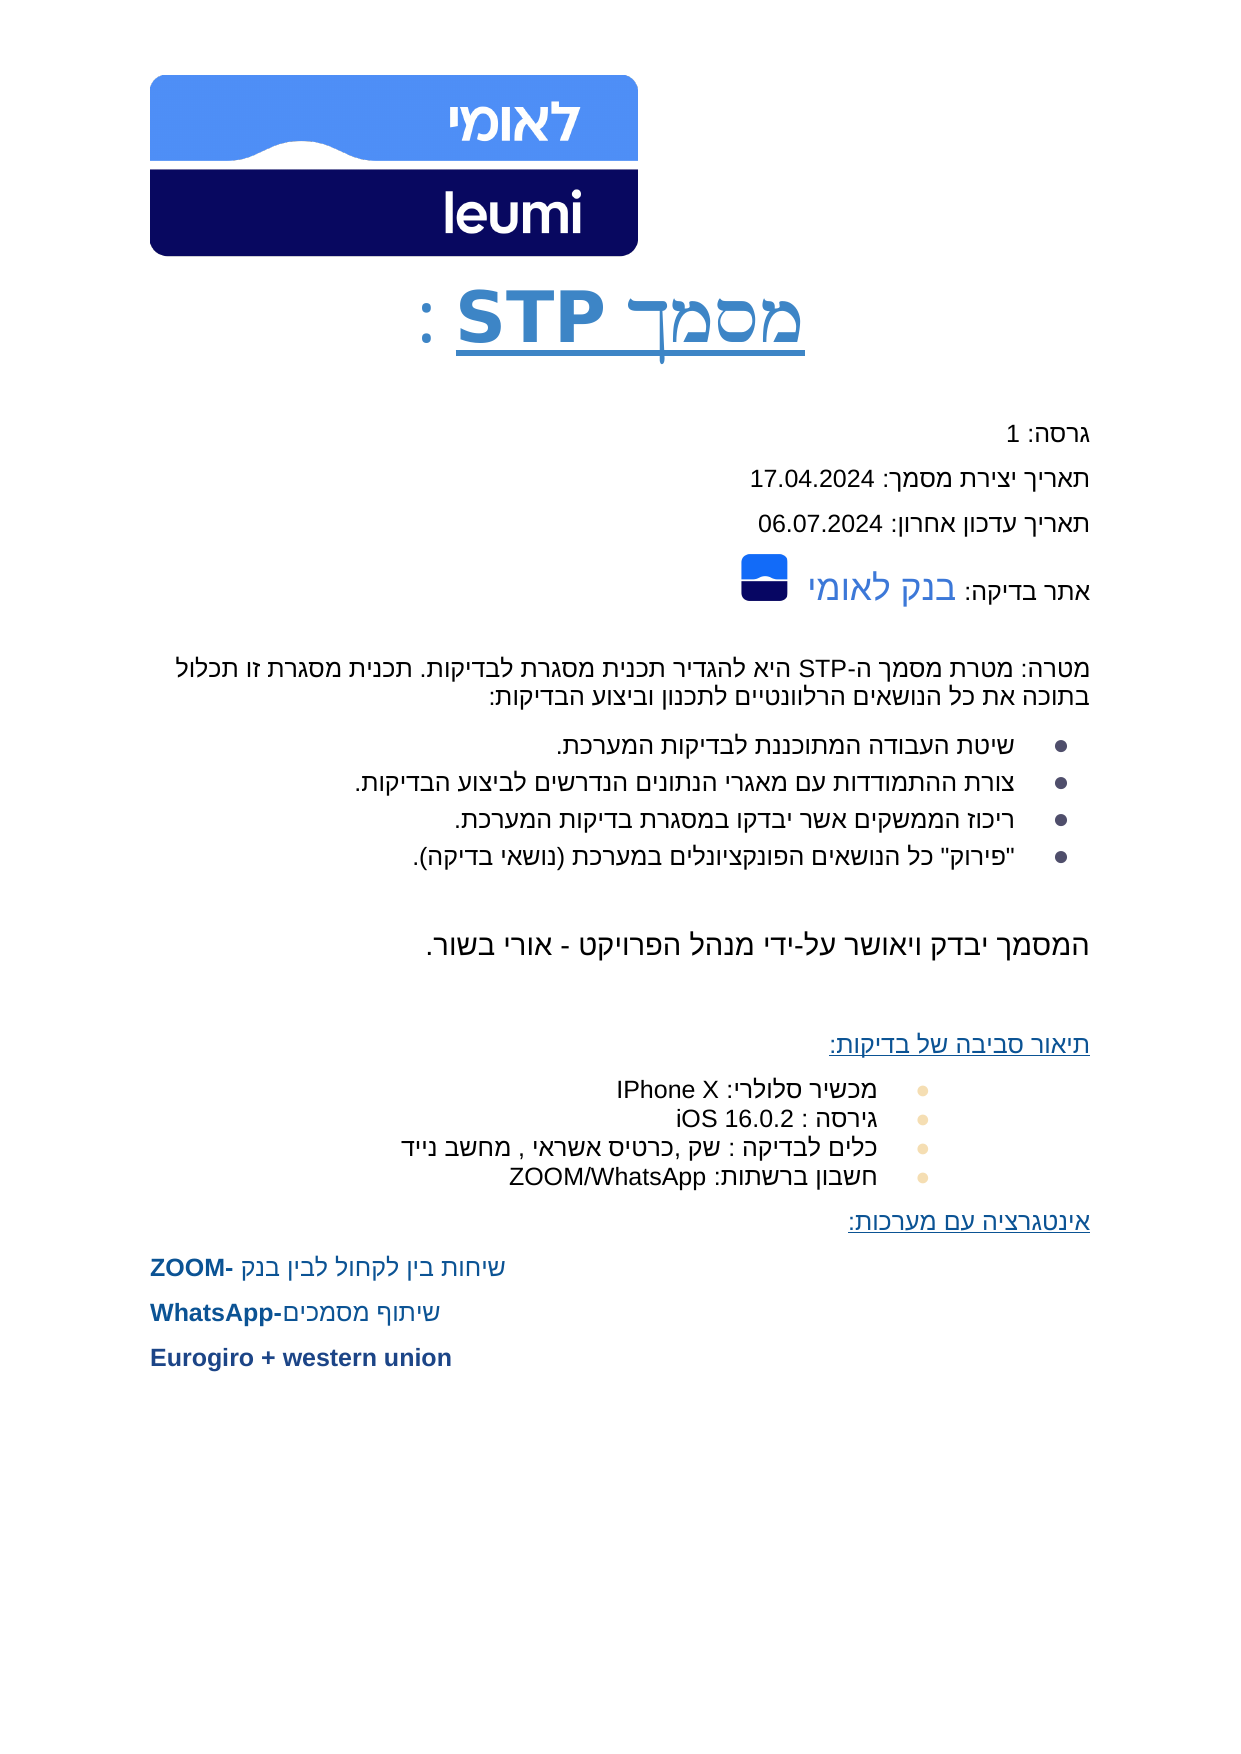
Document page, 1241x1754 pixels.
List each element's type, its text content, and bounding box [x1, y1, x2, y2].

text תאריך עדכון אחרון: 06.07.2024 [150, 509, 1090, 538]
list חשבון ברשתות: ZOOM/WhatsApp [150, 1162, 915, 1190]
picture [741, 554, 788, 601]
text המסמך יבדק ויאושר על-ידי מנהל הפרויקט - אורי בשור. [150, 928, 1090, 962]
list שיטת העבודה המתוכננת לבדיקות המערכת. [150, 728, 1053, 760]
text ZOOM- שיחות בין לקחול לבין בנק [150, 1252, 1090, 1281]
list ריכוז הממשקים אשר יבדקו במסגרת בדיקות המערכת. [150, 802, 1053, 834]
list גירסה : iOS 16.0.2 [150, 1104, 915, 1133]
list מכשיר סלולרי: IPhone X [150, 1075, 915, 1104]
list כלים לבדיקה : שק ,כרטיס אשראי , מחשב נייד [150, 1133, 915, 1162]
text אינטגרציה עם מערכות: [150, 1207, 1090, 1236]
text אתר בדיקה: בנק לאומי [150, 555, 1090, 608]
list צורת ההתמודדות עם מאגרי הנתונים הנדרשים לביצוע הבדיקות. [150, 765, 1053, 797]
list "פירוק" כל הנושאים הפונקציונלים במערכת (נושאי בדיקה). [150, 839, 1053, 872]
picture [150, 75, 638, 257]
text WhatsApp-שיתוף מסמכים [150, 1298, 1090, 1327]
text תאריך יצירת מסמך: 17.04.2024 [150, 464, 1090, 493]
text תיאור סביבה של בדיקות: [150, 1030, 1090, 1059]
text גרסה: 1 [150, 418, 1090, 447]
text מטרה: מטרת מסמך ה-STP היא להגדיר תכנית מסגרת לבדיקות. תכנית מסגרת זו תכלול בתוכה את כל הנושאים הרלוונטיים לתכנון וביצוע הבדיקות: [150, 625, 1090, 711]
text Eurogiro + western union [150, 1343, 1090, 1372]
